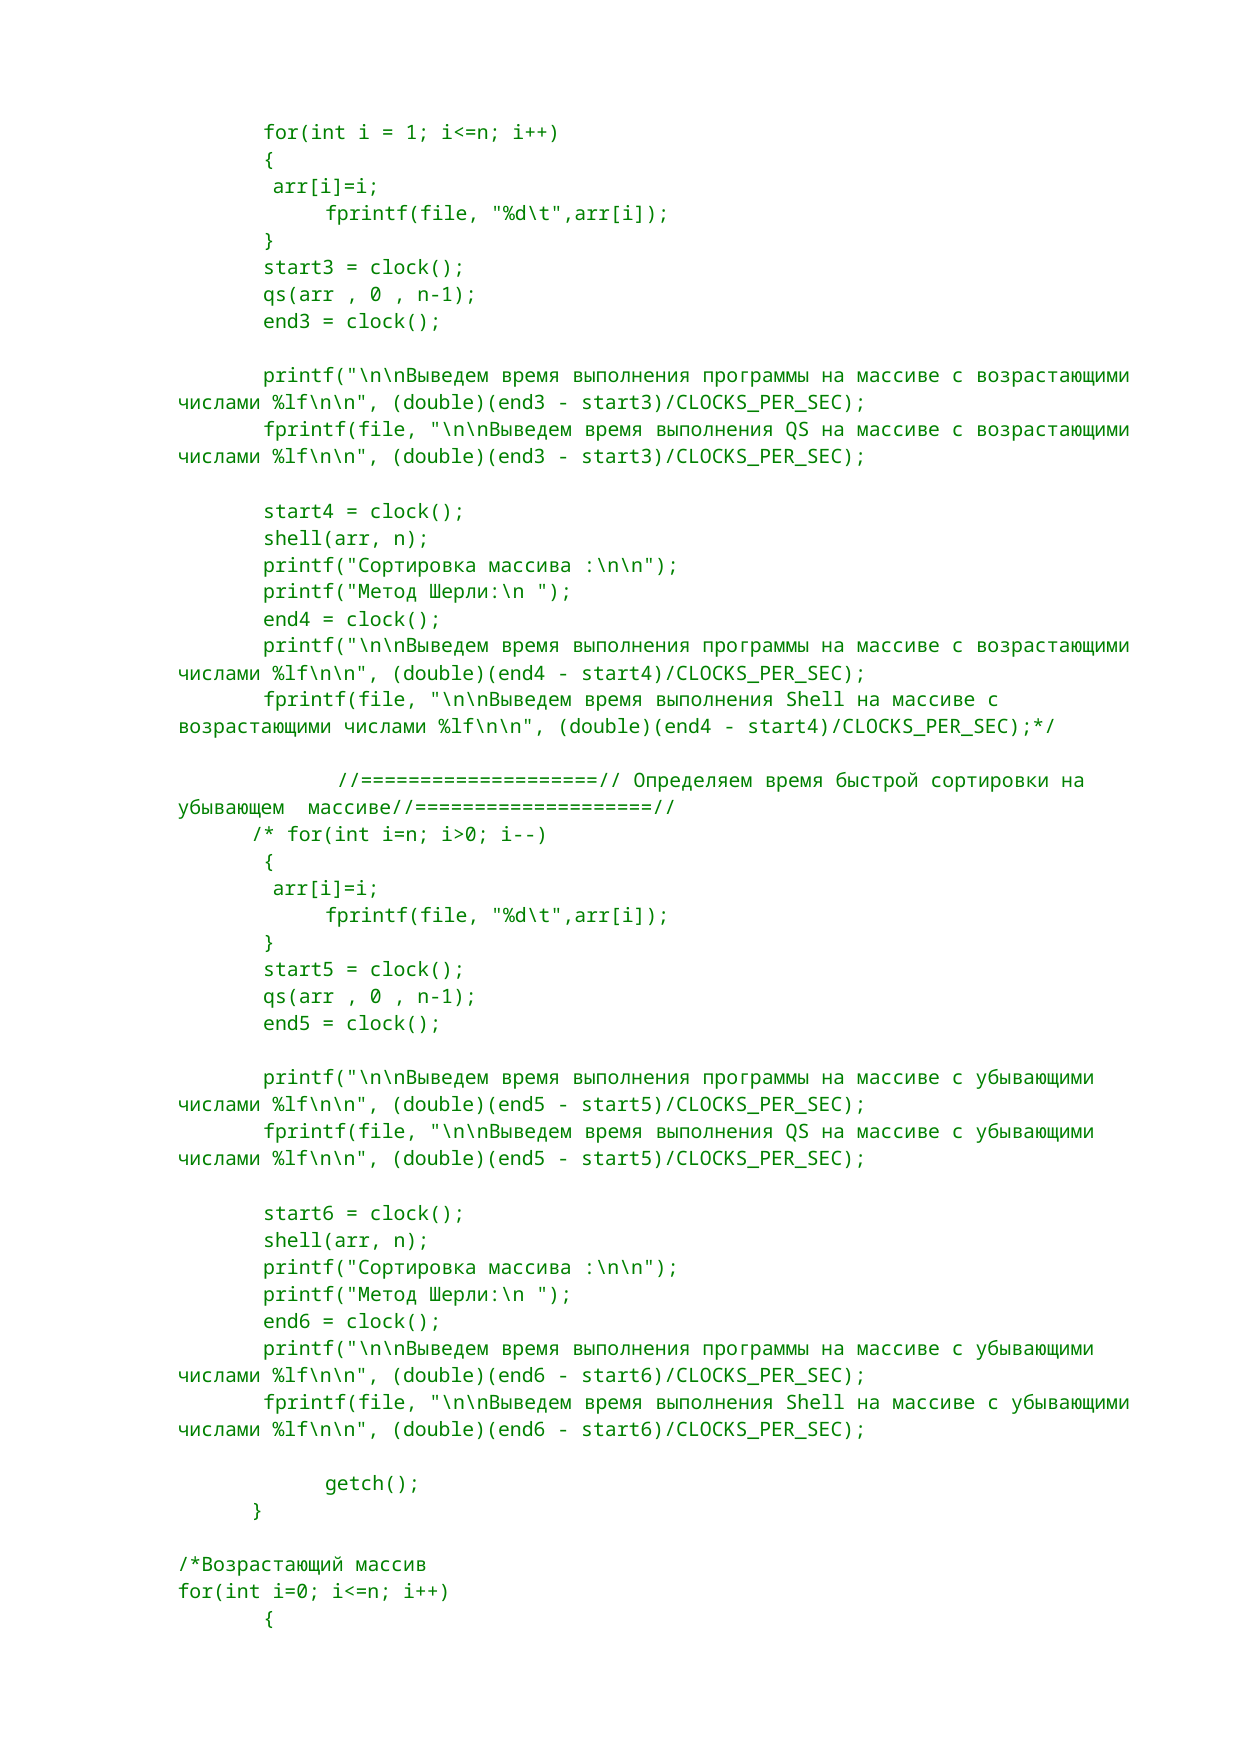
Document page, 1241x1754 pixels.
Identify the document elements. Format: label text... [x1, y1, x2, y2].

text end3 = clock(); [177, 307, 1152, 334]
text fprintf(file, "\n\nВыведем время выполнения Shell на массиве с возрастающими числами %lf\n\n", (double)(end4 - start4)/CLOCKS_PER_SEC);*/ [177, 686, 1152, 740]
text { [177, 848, 1152, 874]
text end6 = clock(); [177, 1307, 1152, 1334]
text start3 = clock(); [177, 253, 1152, 280]
text printf("Сортировка массива :\n\n"); [177, 1253, 1152, 1280]
text start6 = clock(); [177, 1199, 1152, 1226]
text fprintf(file, "\n\nВыведем время выполнения QS на массиве с убывающими числами %lf\n\n", (double)(end5 - start5)/CLOCKS_PER_SEC); [177, 1117, 1152, 1171]
text printf("\n\nВыведем время выполнения программы на массиве с убывающими числами %lf\n\n", (double)(end5 - start5)/CLOCKS_PER_SEC); [177, 1063, 1152, 1117]
text qs(arr , 0 , n-1); [177, 280, 1152, 307]
text for(int i = 1; i<=n; i++) [177, 118, 1152, 145]
text start5 = clock(); [177, 956, 1152, 982]
text shell(arr, n); [177, 524, 1152, 551]
text /*Возрастающий массив [177, 1550, 1152, 1577]
text printf("\n\nВыведем время выполнения программы на массиве с возрастающими числами %lf\n\n", (double)(end3 - start3)/CLOCKS_PER_SEC); [177, 361, 1152, 415]
text shell(arr, n); [177, 1226, 1152, 1253]
text printf("Сортировка массива :\n\n"); [177, 551, 1152, 578]
text printf("\n\nВыведем время выполнения программы на массиве с возрастающими числами %lf\n\n", (double)(end4 - start4)/CLOCKS_PER_SEC); [177, 632, 1152, 686]
text end4 = clock(); [177, 605, 1152, 632]
text fprintf(file, "%d\t",arr[i]); [177, 199, 1152, 226]
text start4 = clock(); [177, 497, 1152, 524]
text end5 = clock(); [177, 1009, 1152, 1036]
text for(int i=0; i<=n; i++) [177, 1577, 1152, 1604]
text printf("Метод Шерли:\n "); [177, 578, 1152, 605]
text { [177, 145, 1152, 172]
text qs(arr , 0 , n-1); [177, 982, 1152, 1009]
text getch(); [177, 1469, 1152, 1496]
text printf("Метод Шерли:\n "); [177, 1280, 1152, 1307]
text } [177, 226, 1152, 253]
text fprintf(file, "\n\nВыведем время выполнения QS на массиве с возрастающими числами %lf\n\n", (double)(end3 - start3)/CLOCKS_PER_SEC); [177, 415, 1152, 469]
text } [177, 928, 1152, 956]
text printf("\n\nВыведем время выполнения программы на массиве с убывающими числами %lf\n\n", (double)(end6 - start6)/CLOCKS_PER_SEC); [177, 1334, 1152, 1388]
text { [177, 1604, 1152, 1631]
text /* for(int i=n; i>0; i--) [177, 821, 1152, 848]
text } [177, 1496, 1152, 1523]
text arr[i]=i; [177, 172, 1152, 199]
text fprintf(file, "\n\nВыведем время выполнения Shell на массиве с убывающими числами %lf\n\n", (double)(end6 - start6)/CLOCKS_PER_SEC); [177, 1388, 1152, 1442]
text fprintf(file, "%d\t",arr[i]); [177, 902, 1152, 928]
text arr[i]=i; [177, 874, 1152, 902]
text //====================// Определяем время быстрой сортировки на убывающем массиве//====================// [177, 767, 1152, 821]
